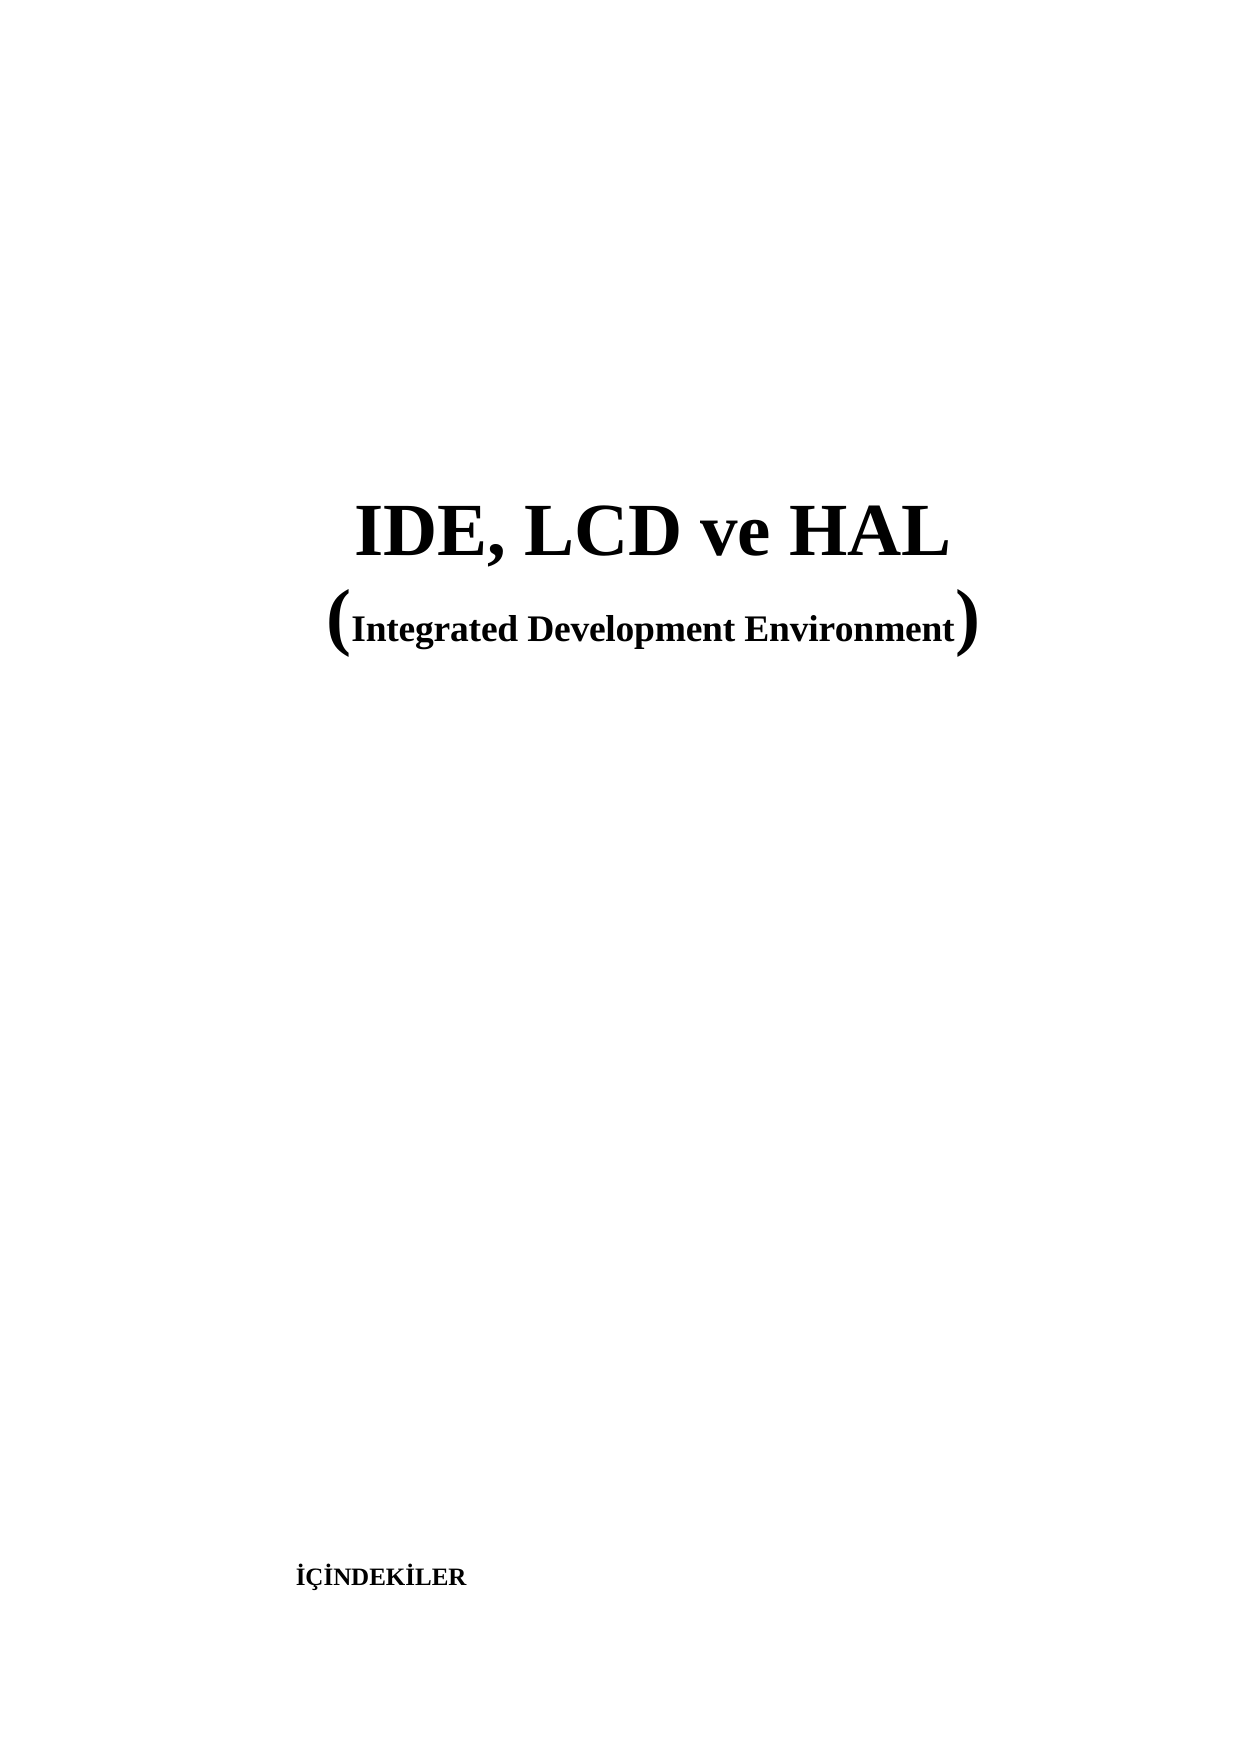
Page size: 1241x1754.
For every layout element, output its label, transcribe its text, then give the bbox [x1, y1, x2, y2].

text İÇİNDEKİLER [150, 1562, 612, 1590]
text IDE, LCD ve HAL [318, 485, 987, 571]
text (Integrated Development Environment) [318, 571, 987, 658]
